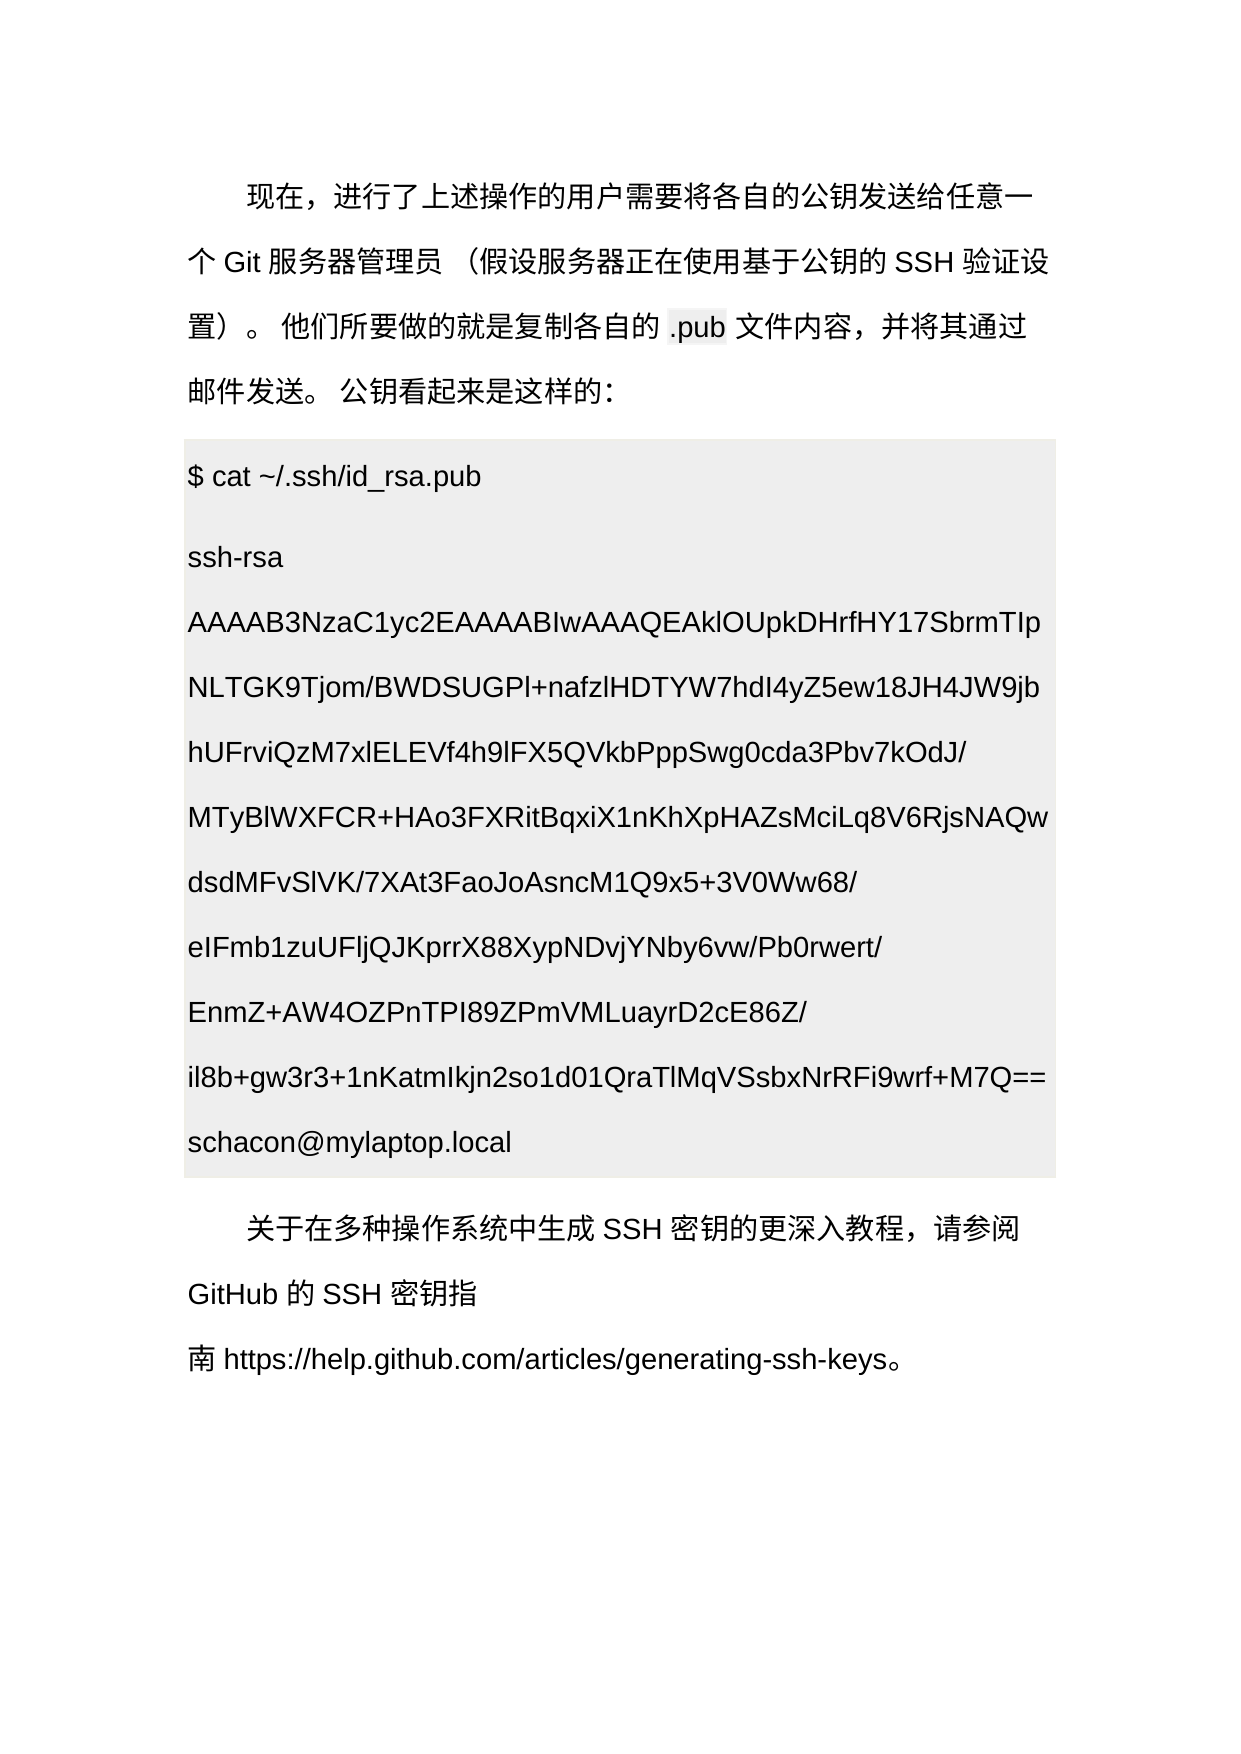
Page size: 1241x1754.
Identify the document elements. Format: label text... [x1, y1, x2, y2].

text 关于在多种操作系统中生成 SSH 密钥的更深入教程，请参阅 GitHub 的 SSH 密钥指南 https://help.github.com/articles/generating-ssh-keys。 [187, 1194, 1053, 1389]
text 现在，进行了上述操作的用户需要将各自的公钥发送给任意一个 Git 服务器管理员 （假设服务器正在使用基于公钥的 SSH 验证设置）。 他们所要做的就是复制各自的 .pub 文件内容，并将其通过邮件发送。 公钥看起来是这样的： [187, 162, 1053, 422]
text $ cat ~/.ssh/id_rsa.pub [186, 441, 1055, 508]
text ssh-rsa AAAAB3NzaC1yc2EAAAABIwAAAQEAklOUpkDHrfHY17SbrmTIpNLTGK9Tjom/BWDSUGPl+nafzlHDTYW7hdI4yZ5ew18JH4JW9jbhUFrviQzM7xlELEVf4h9lFX5QVkbPppSwg0cda3Pbv7kOdJ/MTyBlWXFCR+HAo3FXRitBqxiX1nKhXpHAZsMciLq8V6RjsNAQwdsdMFvSlVK/7XAt3FaoJoAsncM1Q9x5+3V0Ww68/eIFmb1zuUFljQJKprrX88XypNDvjYNby6vw/Pb0rwert/EnmZ+AW4OZPnTPI89ZPmVMLuayrD2cE86Z/il8b+gw3r3+1nKatmIkjn2so1d01QraTlMqVSsbxNrRFi9wrf+M7Q== schacon@mylaptop.local [186, 521, 1055, 1176]
